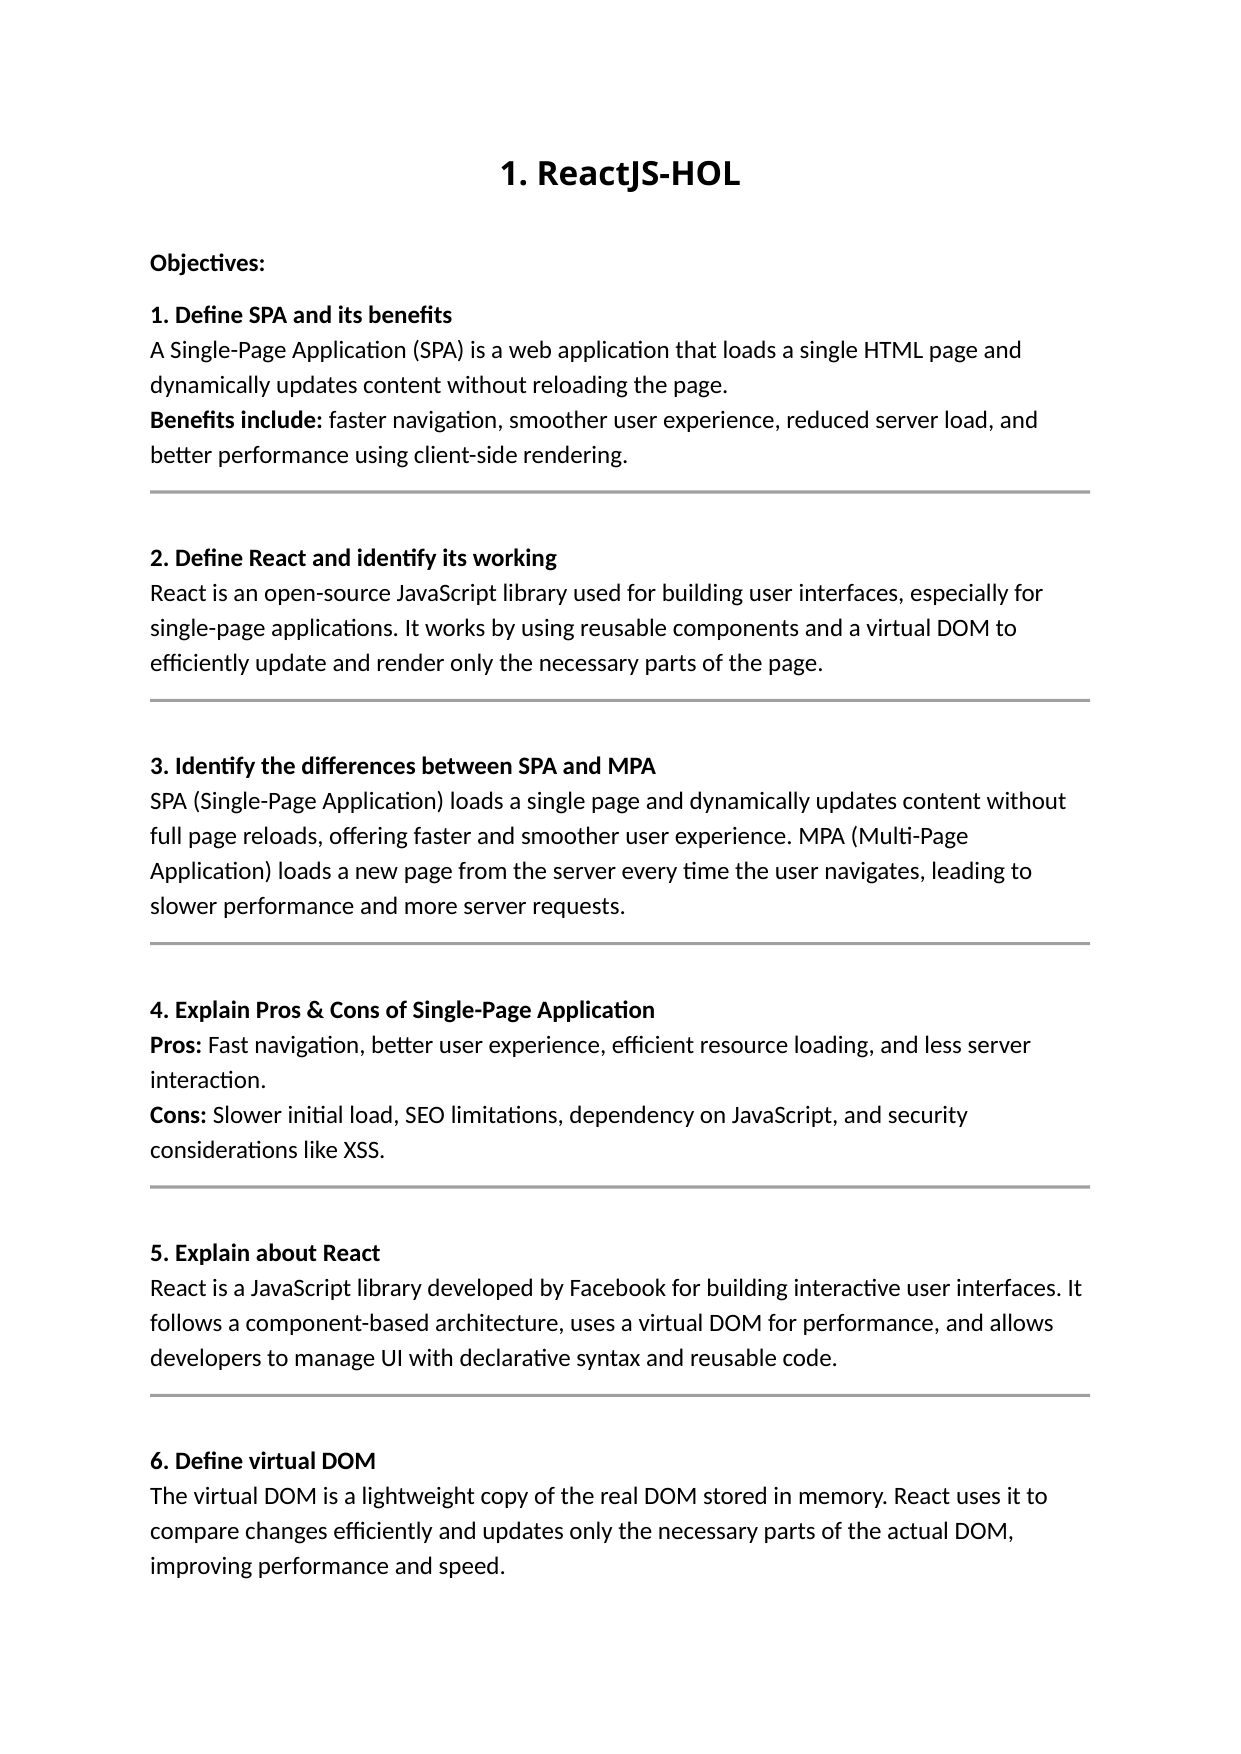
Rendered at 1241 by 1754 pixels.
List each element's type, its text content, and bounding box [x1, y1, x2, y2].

text 3. Identify the differences between SPA and MPA SPA (Single-Page Application) loads a single page and dynamically updates content without full page reloads, offering faster and smoother user experience. MPA (Multi-Page Application) loads a new page from the server every time the user navigates, leading to slower performance and more server requests. [150, 750, 1090, 921]
text 4. Explain Pros & Cons of Single-Page Application Pros: Fast navigation, better user experience, efficient resource loading, and less server interaction. Cons: Slower initial load, SEO limitations, dependency on JavaScript, and security considerations like XSS. [150, 994, 1090, 1164]
text 1. Define SPA and its benefits A Single-Page Application (SPA) is a web application that loads a single HTML page and dynamically updates content without reloading the page. Benefits include: faster navigation, smoother user experience, reduced server load, and better performance using client-side rendering. [150, 299, 1090, 469]
text Objectives: [150, 247, 1090, 278]
text 1. ReactJS-HOL [150, 150, 1090, 195]
text 6. Define virtual DOM The virtual DOM is a lightweight copy of the real DOM stored in memory. React uses it to compare changes efficiently and updates only the necessary parts of the actual DOM, improving performance and speed. [150, 1445, 1090, 1581]
text 5. Explain about React React is a JavaScript library developed by Facebook for building interactive user interfaces. It follows a component-based architecture, uses a virtual DOM for performance, and allows developers to manage UI with declarative syntax and reusable code. [150, 1237, 1090, 1373]
text 2. Define React and identify its working React is an open-source JavaScript library used for building user interfaces, especially for single-page applications. It works by using reusable components and a virtual DOM to efficiently update and render only the necessary parts of the page. [150, 542, 1090, 678]
